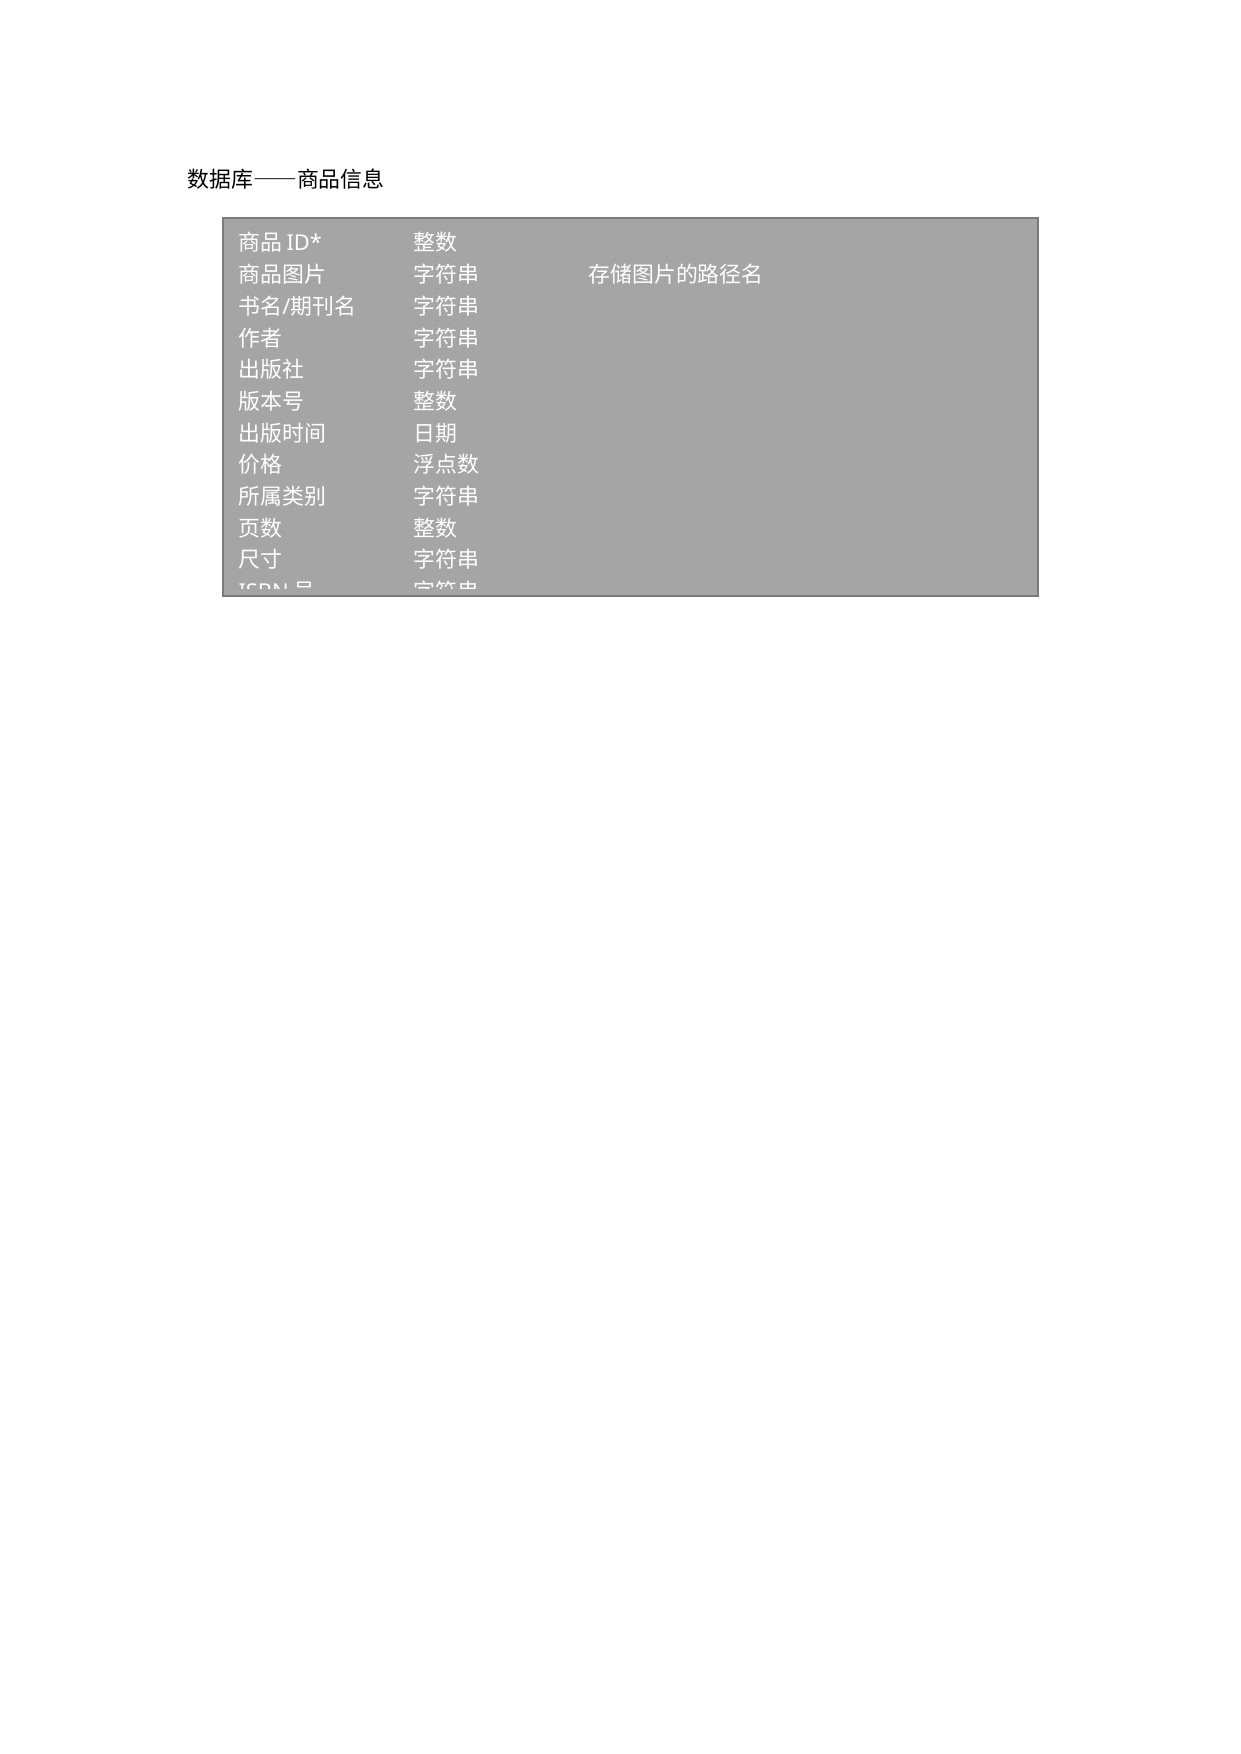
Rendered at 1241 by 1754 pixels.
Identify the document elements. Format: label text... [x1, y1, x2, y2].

text 数据库——商品信息 [187, 162, 1053, 194]
